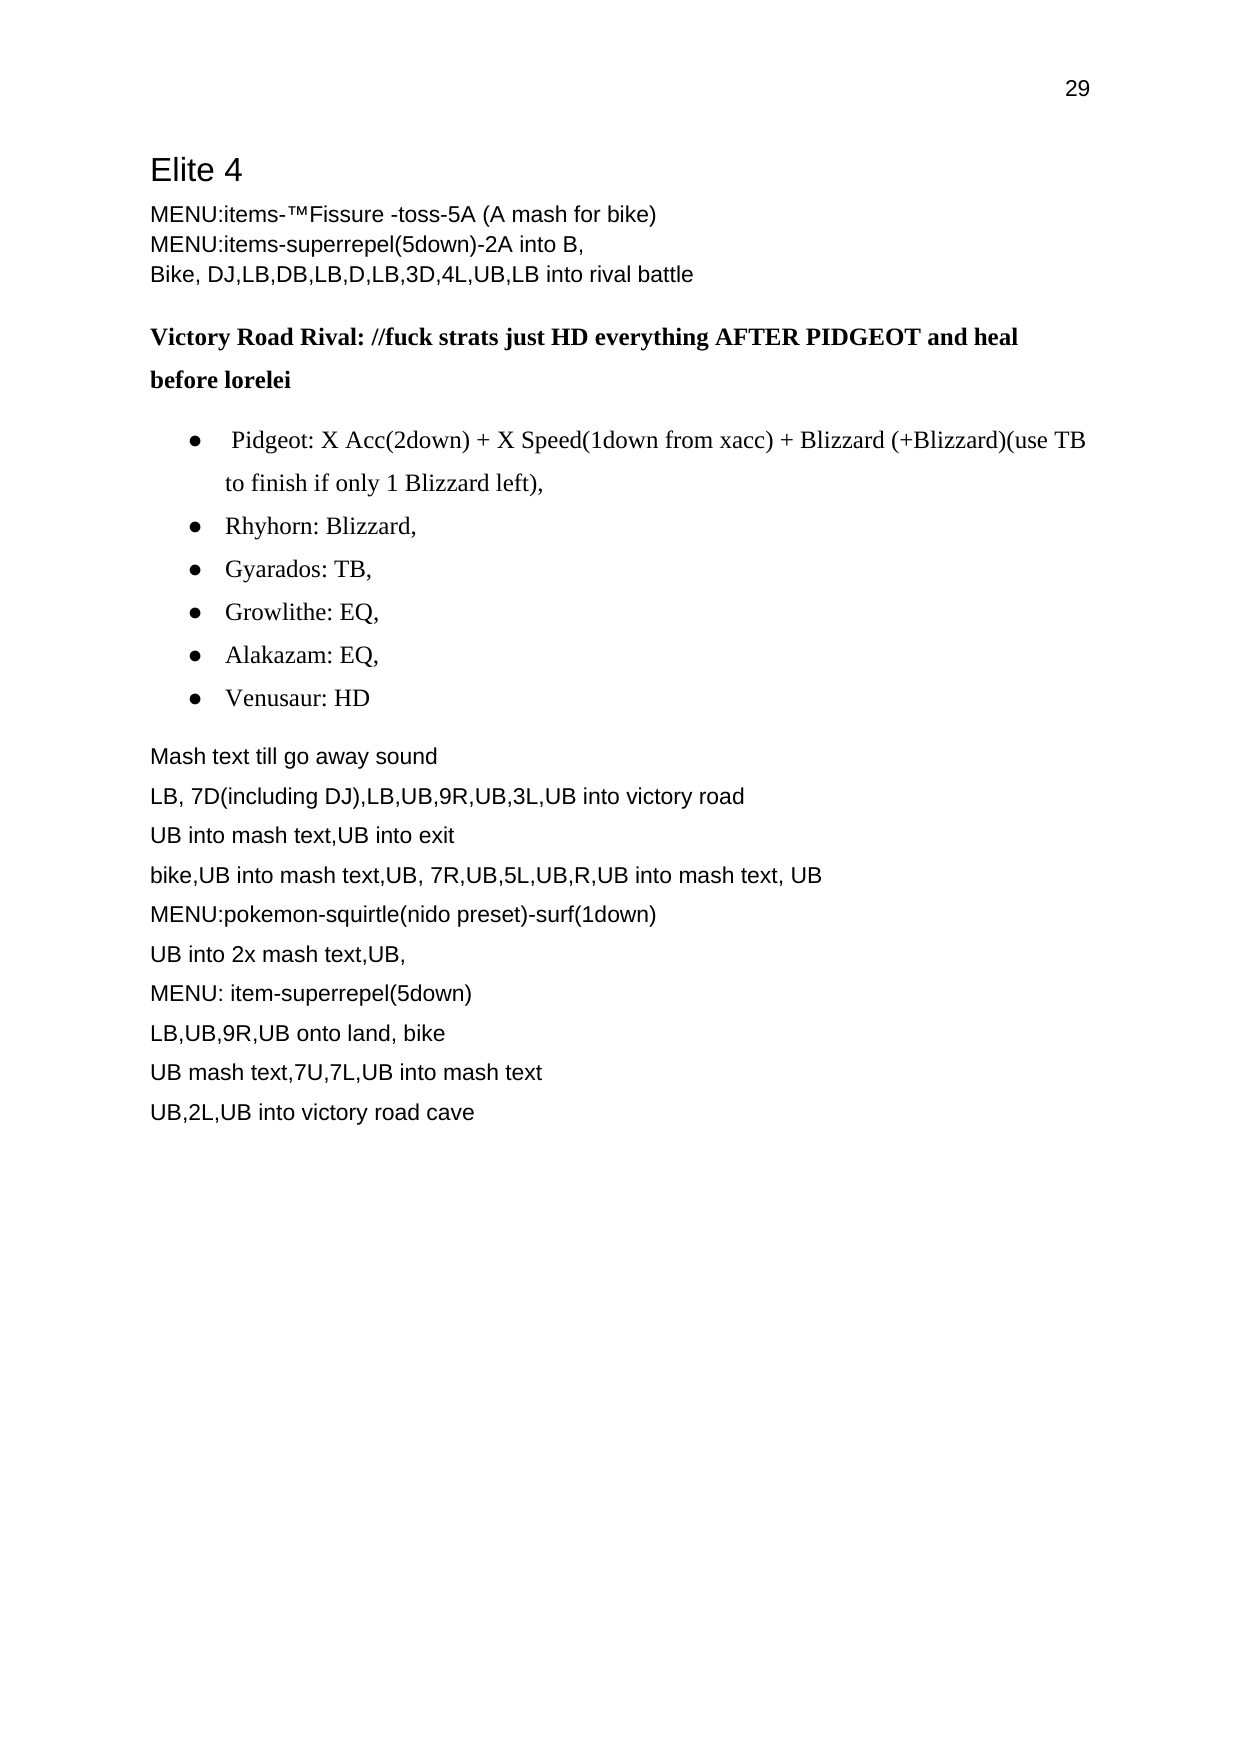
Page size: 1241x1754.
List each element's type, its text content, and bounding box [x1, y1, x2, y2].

text MENU:items-™Fissure -toss-5A (A mash for bike) [150, 201, 1090, 227]
text LB, 7D(including DJ),LB,UB,9R,UB,3L,UB into victory road [150, 783, 1090, 809]
text Victory Road Rival: //fuck strats just HD everything AFTER PIDGEOT and heal before lorelei [150, 322, 1090, 394]
text MENU:pokemon-squirtle(nido preset)-surf(1down) [150, 901, 1090, 927]
text MENU:items-superrepel(5down)-2A into B, [150, 231, 1090, 257]
list Pidgeot: X Acc(2down) + X Speed(1down from xacc) + Blizzard (+Blizzard)(use TB to finish if only 1 Blizzard left), [187, 425, 1090, 497]
text Bike, DJ,LB,DB,LB,D,LB,3D,4L,UB,LB into rival battle [150, 261, 1090, 288]
list Venusaur: HD [187, 683, 1090, 712]
text Mash text till go away sound [150, 743, 1090, 769]
list Alakazam: EQ, [187, 640, 1090, 669]
text UB,2L,UB into victory road cave [150, 1098, 1090, 1125]
text UB into 2x mash text,UB, [150, 941, 1090, 967]
subtitle Elite 4 [150, 150, 1090, 188]
text bike,UB into mash text,UB, 7R,UB,5L,UB,R,UB into mash text, UB [150, 862, 1090, 888]
text UB mash text,7U,7L,UB into mash text [150, 1059, 1090, 1085]
list Growlithe: EQ, [187, 597, 1090, 626]
list Gyarados: TB, [187, 554, 1090, 583]
text LB,UB,9R,UB onto land, bike [150, 1019, 1090, 1046]
list Rhyhorn: Blizzard, [187, 511, 1090, 540]
text UB into mash text,UB into exit [150, 822, 1090, 848]
text MENU: item-superrepel(5down) [150, 980, 1090, 1006]
